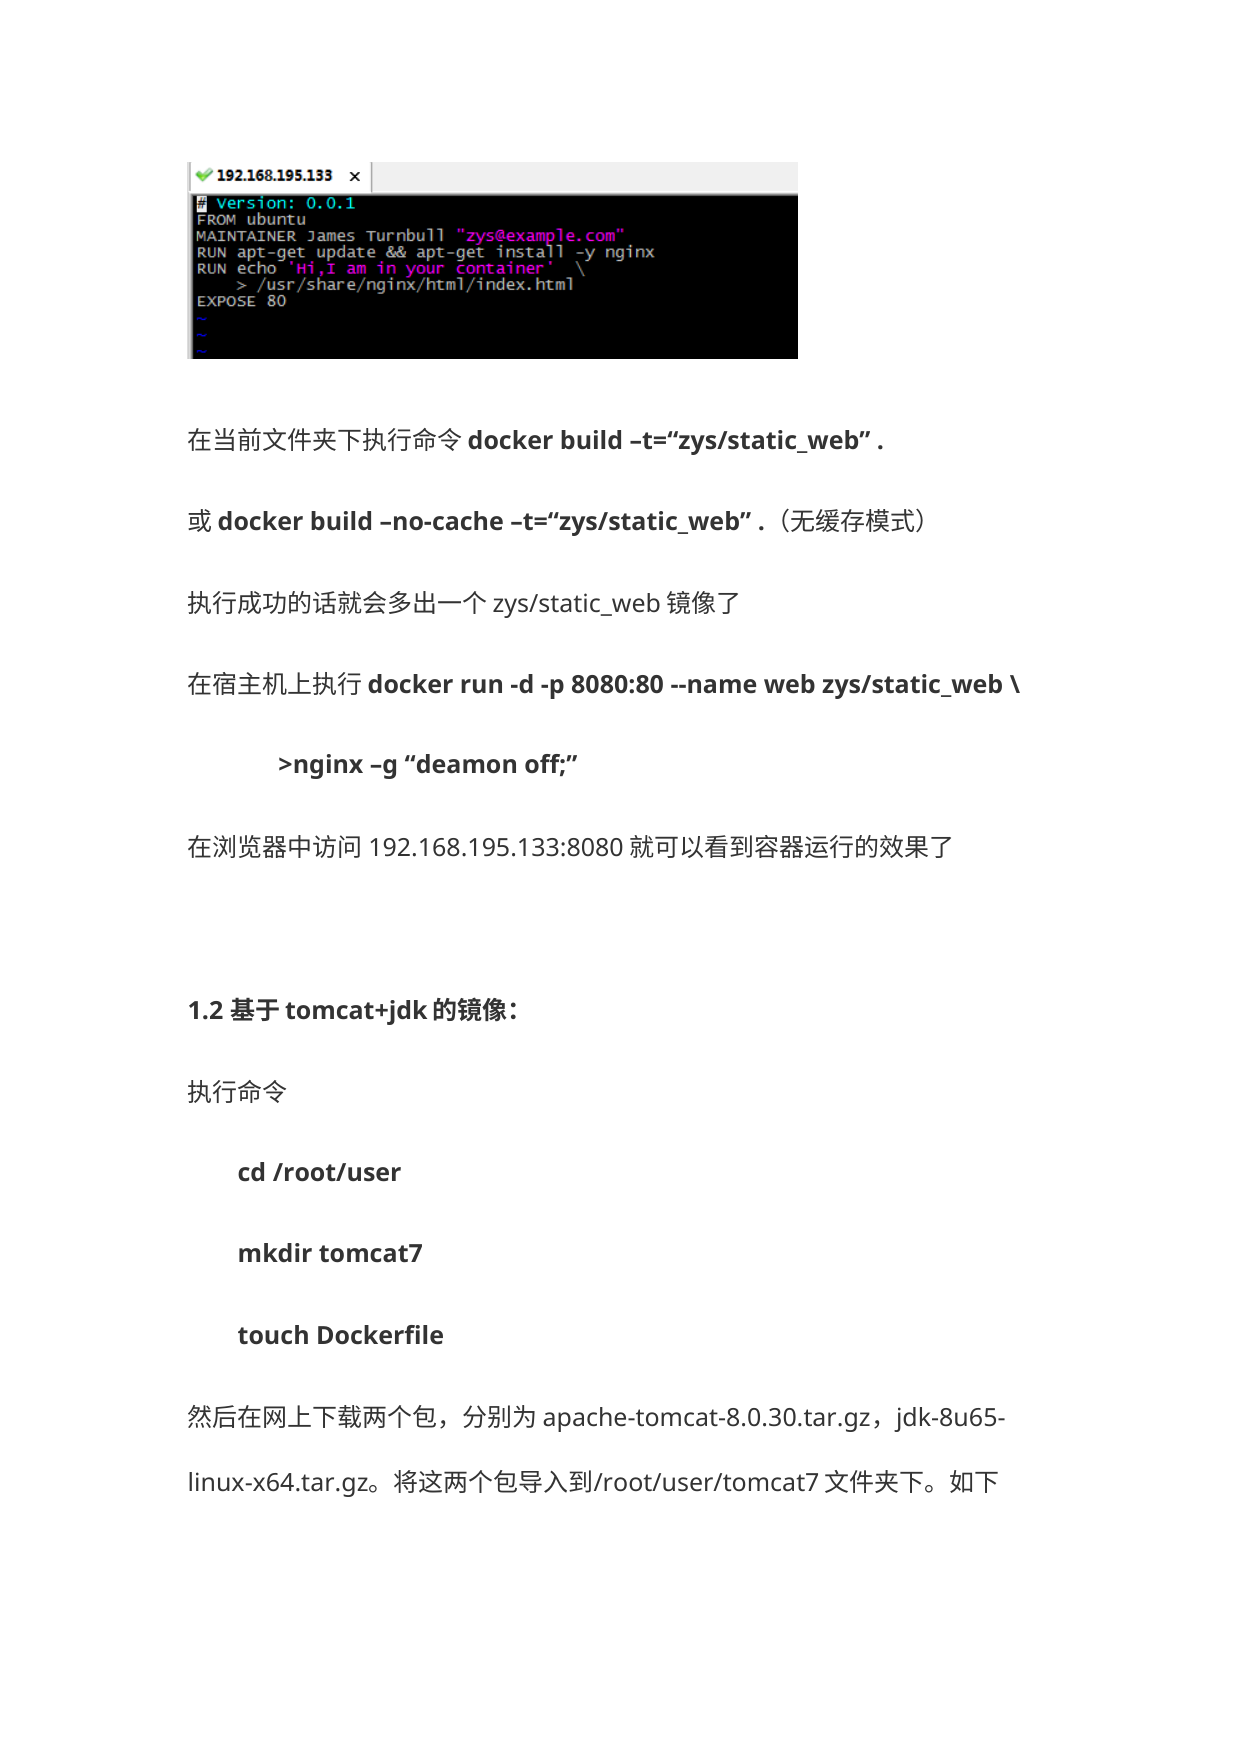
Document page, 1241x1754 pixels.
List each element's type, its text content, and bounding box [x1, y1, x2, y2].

text 在宿主机上执行docker run -d -p 8080:80 --name web zys/static_web \ [187, 650, 1053, 715]
text touch Dockerfile [187, 1302, 1053, 1367]
text 在当前文件夹下执行命令docker build –t=“zys/static_web” . [187, 406, 1053, 471]
picture [187, 162, 798, 359]
text mkdir tomcat7 [187, 1221, 1053, 1286]
text 或docker build –no-cache –t=“zys/static_web” .（无缓存模式） [187, 487, 1053, 552]
text 执行成功的话就会多出一个zys/static_web镜像了 [187, 569, 1053, 634]
text >nginx –g “deamon off;” [187, 732, 1053, 797]
text 在浏览器中访问 192.168.195.133:8080就可以看到容器运行的效果了 [187, 813, 1053, 878]
text 执行命令 [187, 1058, 1053, 1123]
text 然后在网上下载两个包，分别为apache-tomcat-8.0.30.tar.gz，jdk-8u65-linux-x64.tar.gz。将这两个包导入到/root/user/tomcat7文件夹下。如下 [187, 1383, 1053, 1513]
text cd /root/user [187, 1139, 1053, 1204]
text 1.2 基于tomcat+jdk的镜像： [187, 976, 1053, 1041]
